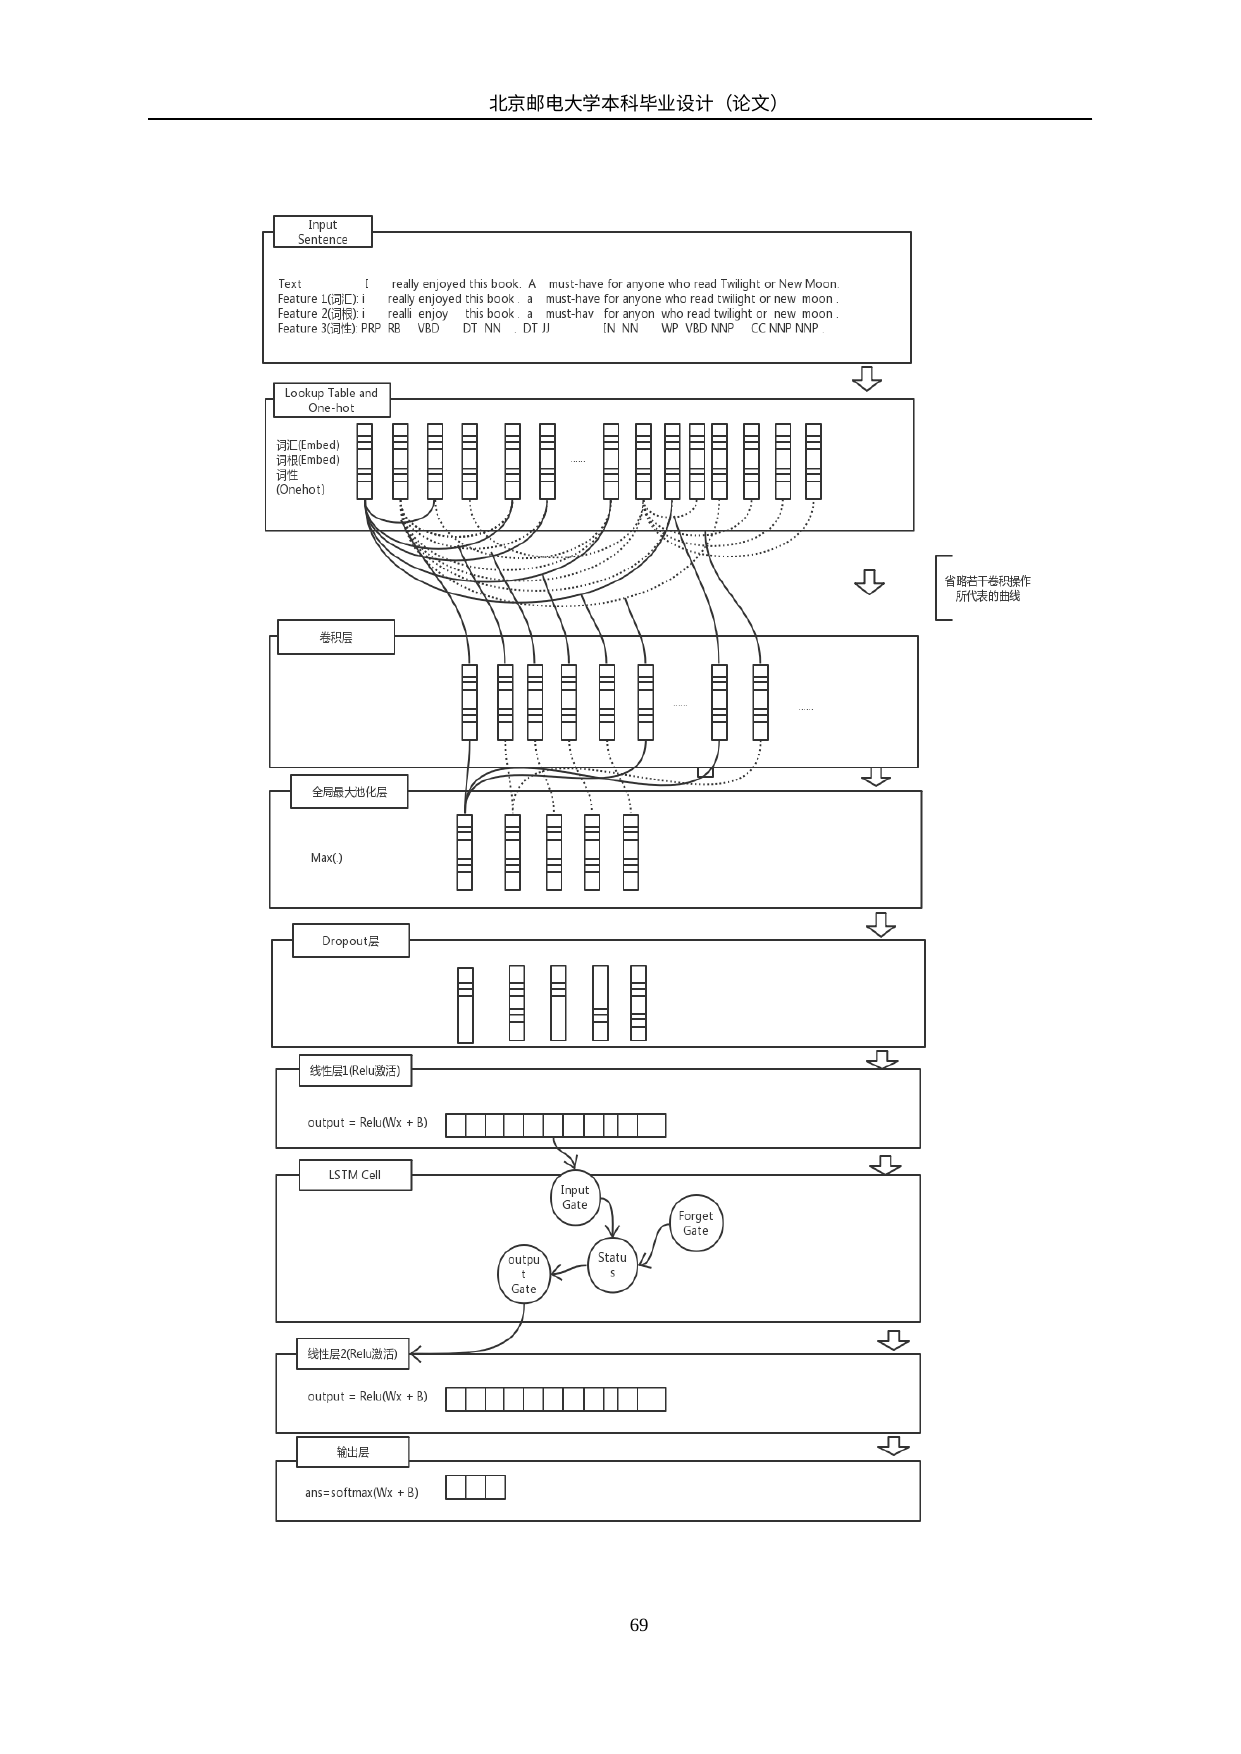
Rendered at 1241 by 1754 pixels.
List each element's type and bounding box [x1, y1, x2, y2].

picture [223, 171, 1067, 1550]
